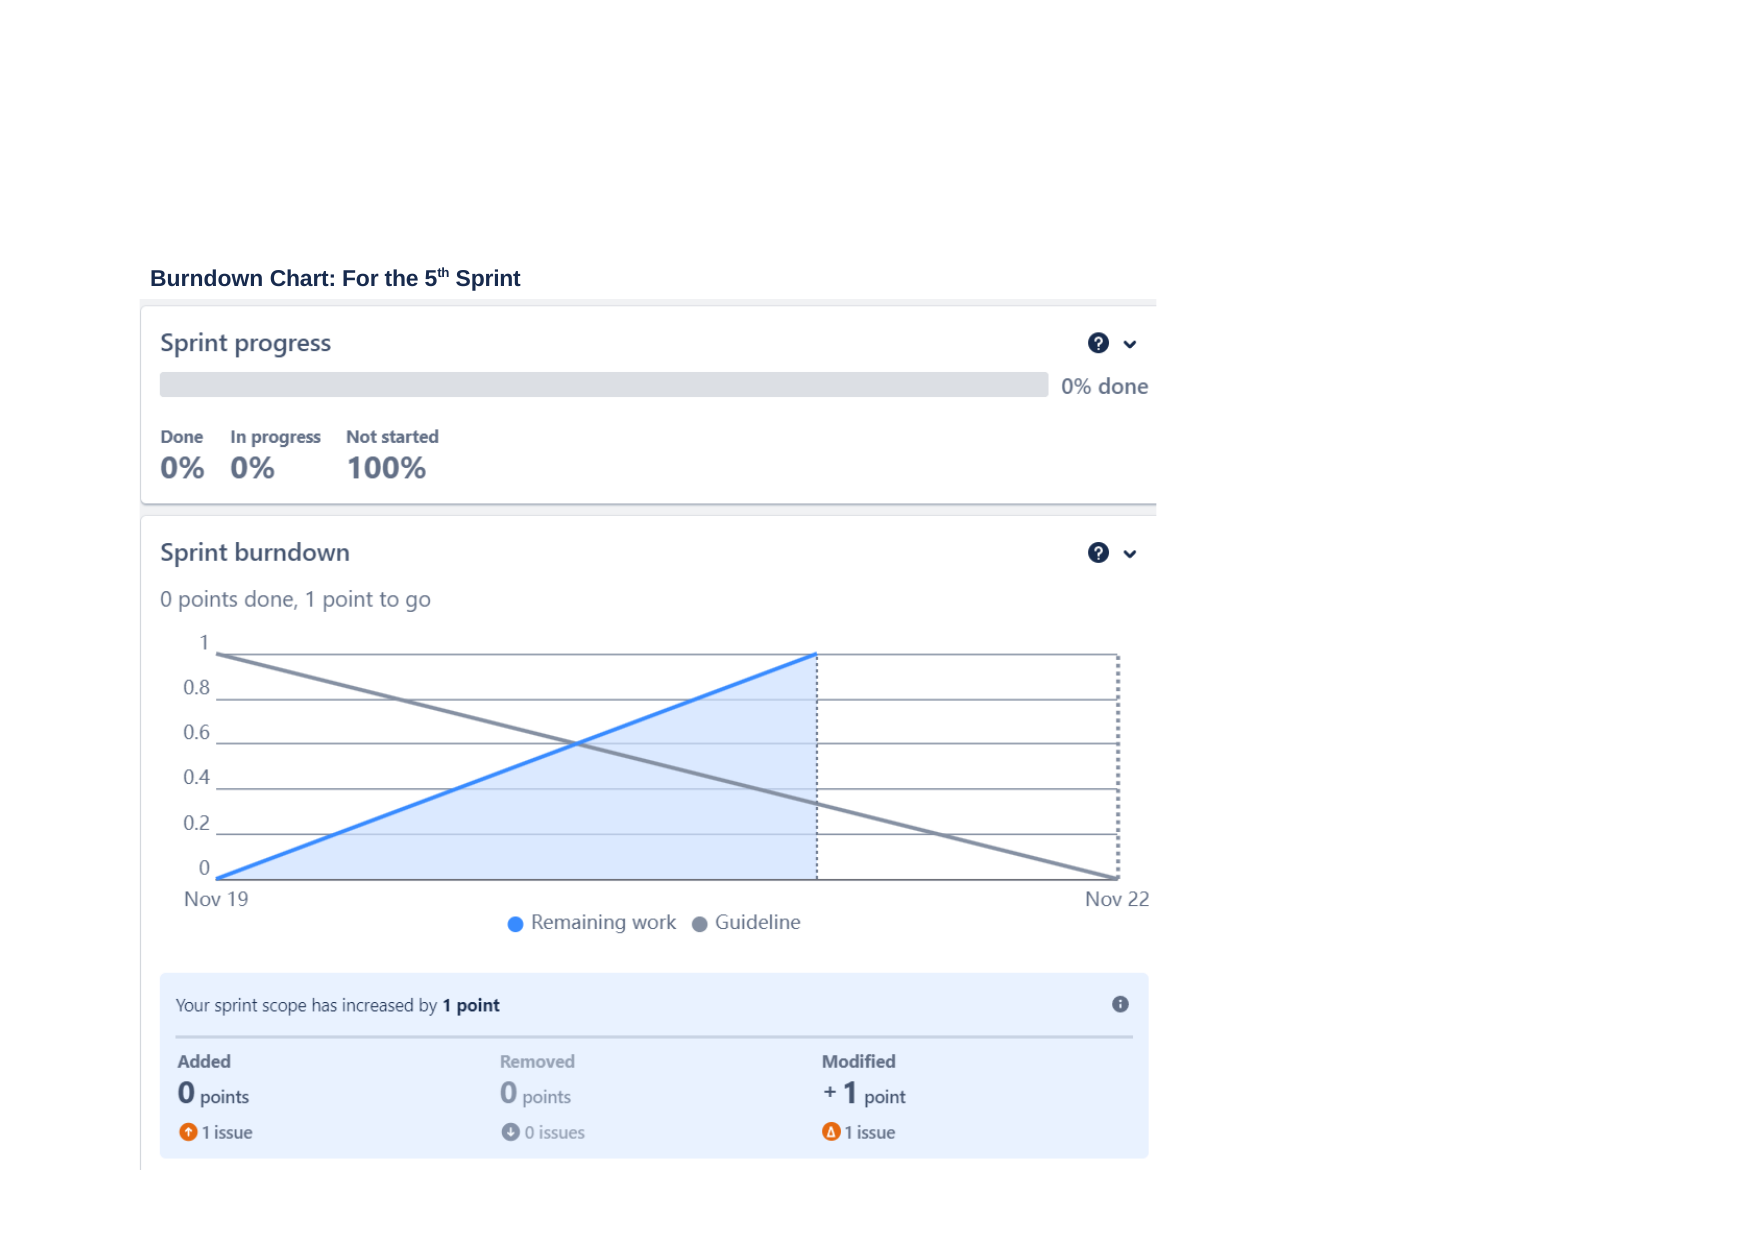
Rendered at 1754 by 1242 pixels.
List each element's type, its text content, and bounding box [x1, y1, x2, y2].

picture [139, 299, 1157, 1170]
text Burndown Chart: For the 5th Sprint [150, 265, 1679, 292]
